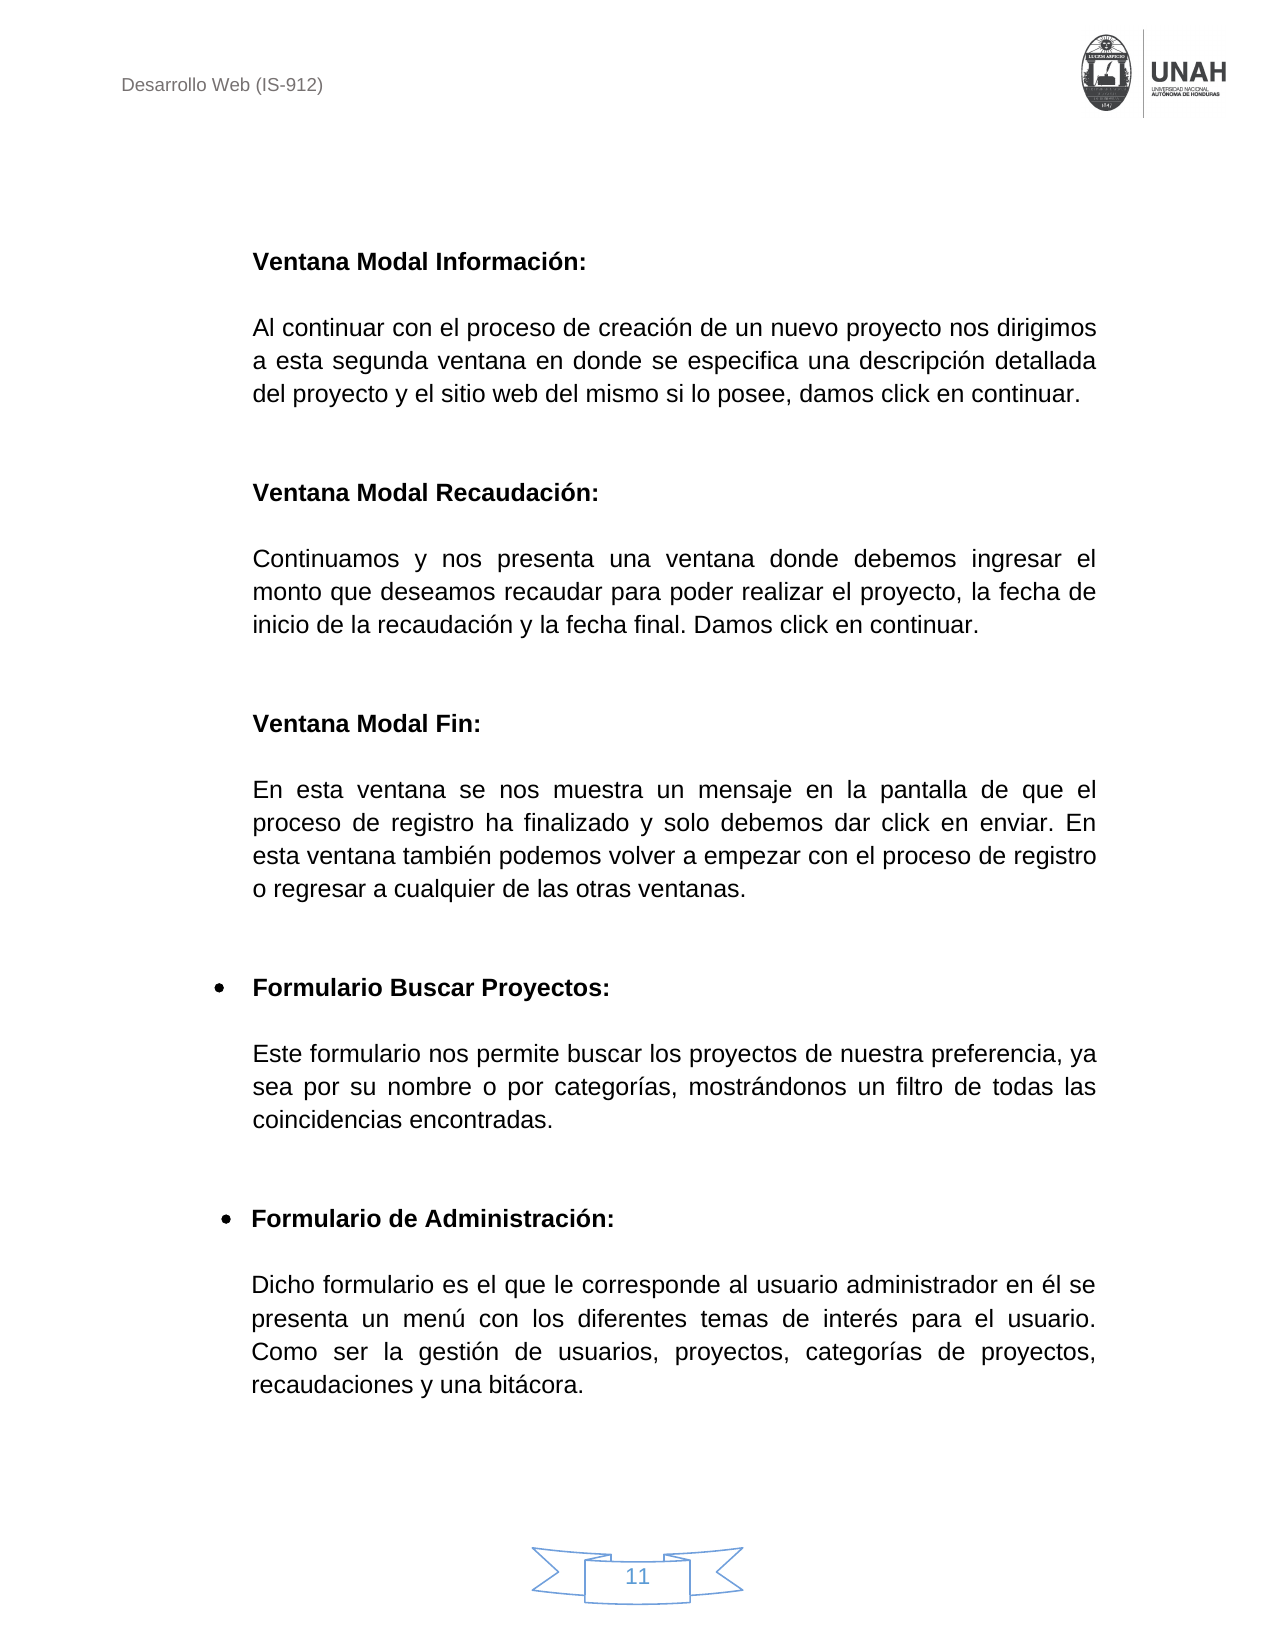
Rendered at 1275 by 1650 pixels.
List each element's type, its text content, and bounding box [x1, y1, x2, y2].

list Ventana Modal Fin: [252, 709, 1098, 738]
list Dicho formulario es el que le corresponde al usuario administrador en él se presenta un menú con los diferentes temas de interés para el usuario. Como ser la gestión de usuarios, proyectos, categorías de proyectos, recaudaciones y una bitácora. [251, 1271, 1098, 1398]
picture [1081, 25, 1226, 118]
list En esta ventana se nos muestra un mensaje en la pantalla de que el proceso de registro ha finalizado y solo debemos dar click en enviar. En esta ventana también podemos volver a empezar con el proceso de registro o regresar a cualquier de las otras ventanas. [252, 775, 1098, 903]
list Ventana Modal Recaudación: [252, 478, 1098, 507]
list Este formulario nos permite buscar los proyectos de nuestra preferencia, ya sea por su nombre o por categorías, mostrándonos un filtro de todas las coincidencias encontradas. [252, 1039, 1098, 1134]
list Formulario de Administración: [222, 1204, 1098, 1233]
list Continuamos y nos presenta una ventana donde debemos ingresar el monto que deseamos recaudar para poder realizar el proyecto, la fecha de inicio de la recaudación y la fecha final. Damos click en continuar. [252, 544, 1098, 639]
list Al continuar con el proceso de creación de un nuevo proyecto nos dirigimos a esta segunda ventana en donde se especifica una descripción detallada del proyecto y el sitio web del mismo si lo posee, damos click en continuar. [252, 313, 1098, 407]
list Ventana Modal Información: [252, 247, 1098, 275]
list Formulario Buscar Proyectos: [215, 973, 1098, 1002]
